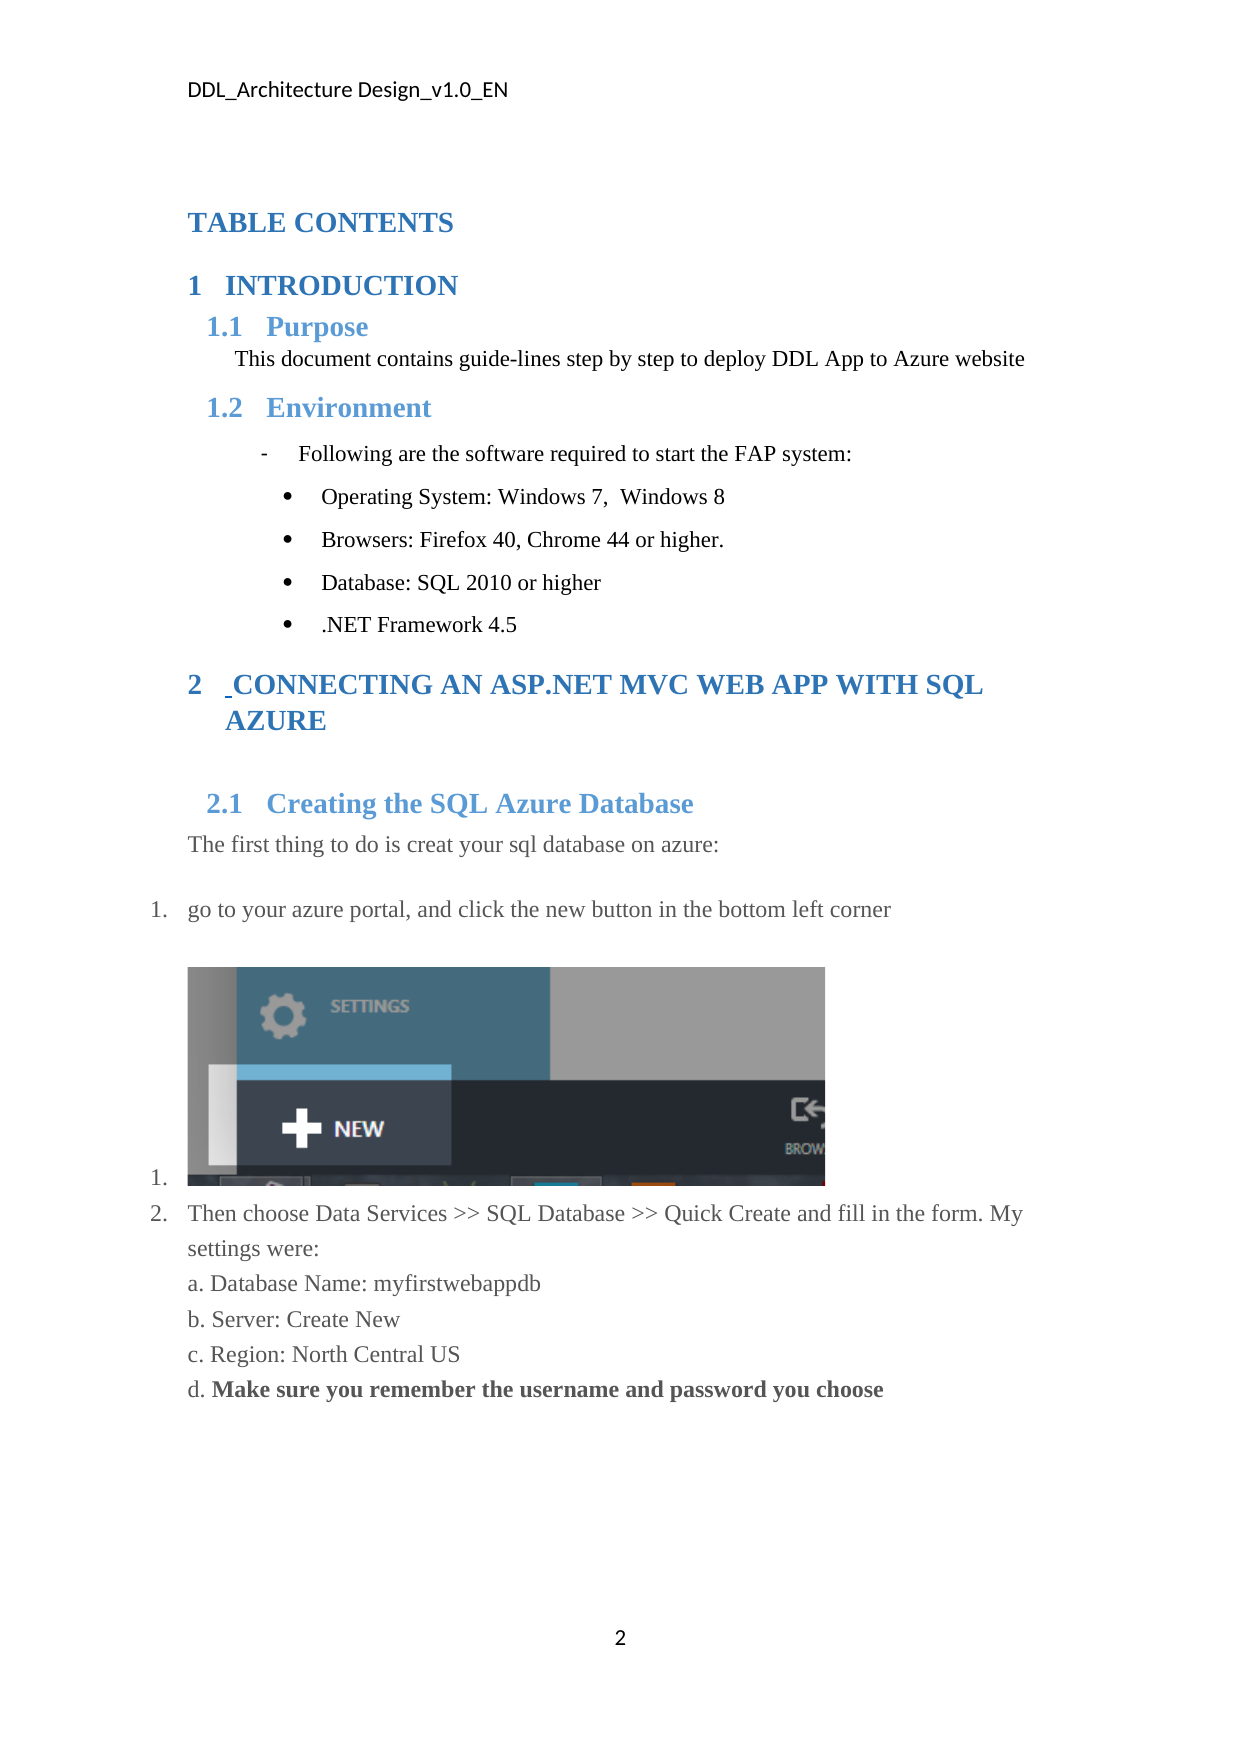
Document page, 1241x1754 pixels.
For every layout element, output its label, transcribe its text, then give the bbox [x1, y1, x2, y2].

subtitle Environment [206, 390, 1053, 424]
subtitle INTRODUCTION [187, 268, 1053, 302]
subtitle Purpose [206, 309, 1053, 342]
text This document contains guide-lines step by step to deploy DDL App to Azure website [187, 345, 1053, 371]
picture [187, 967, 826, 1186]
list Browsers: Firefox 40, Chrome 44 or higher. [283, 526, 1051, 552]
list go to your azure portal, and click the new button in the bottom left corner [150, 888, 1053, 923]
list Operating System: Windows 7, Windows 8 [283, 483, 1051, 510]
list Database: SQL 2010 or higher [283, 569, 1051, 595]
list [150, 1191, 1053, 1403]
text The first thing to do is creat your sql database on azure: [187, 822, 1053, 858]
list .NET Framework 4.5 [283, 612, 1051, 638]
subtitle Creating the SQL Azure Database [206, 786, 1053, 820]
subtitle Connecting an ASP.NET MVC Web App with SQL Azure [187, 667, 1053, 736]
text Following are the software required to start the FAP system: [261, 439, 1053, 467]
